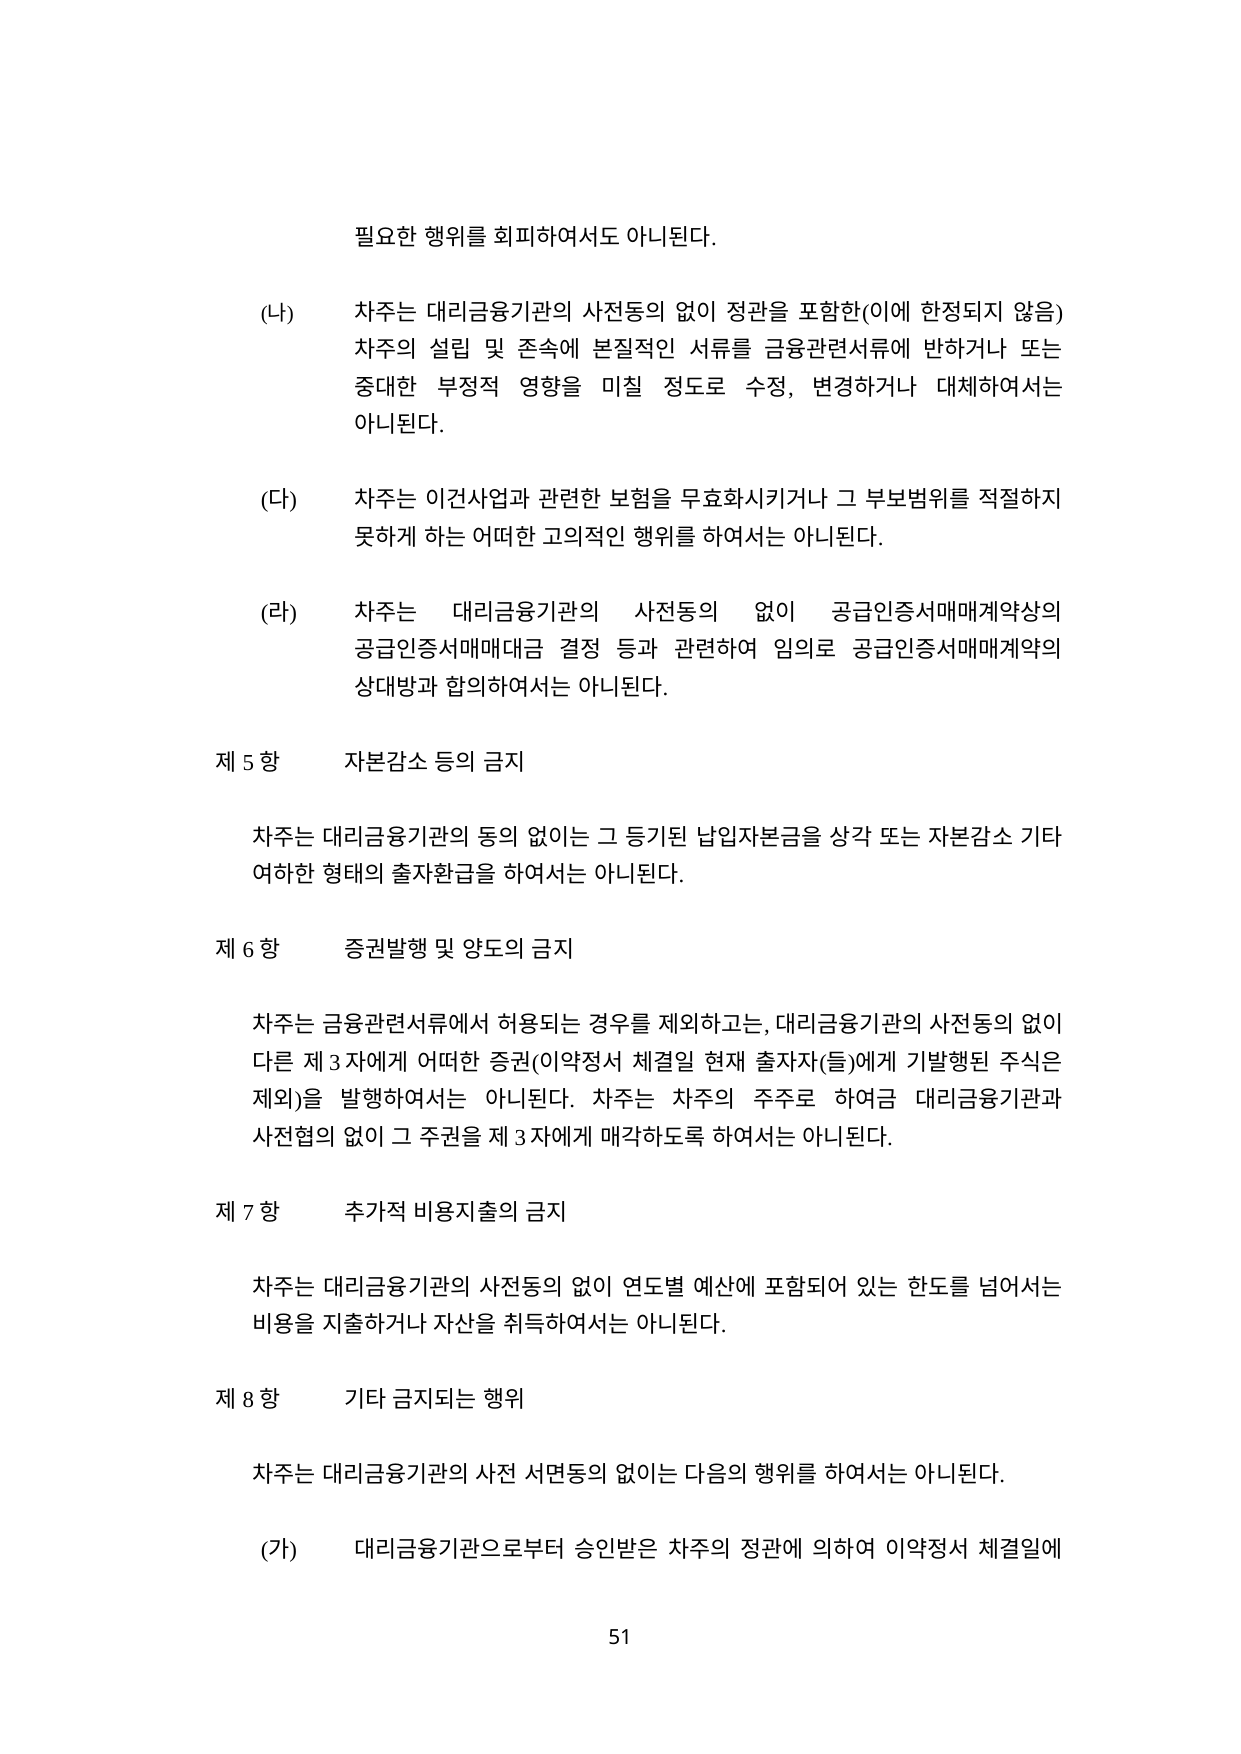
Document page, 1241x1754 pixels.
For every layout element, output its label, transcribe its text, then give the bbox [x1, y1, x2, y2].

list 차주는 대리금융기관의 사전동의 없이 공급인증서매매계약상의 공급인증서매매대금 결정 등과 관련하여 임의로 공급인증서매매계약의 상대방과 합의하여서는 아니된다. [261, 592, 1063, 704]
text 차주는 대리금융기관의 사전동의 없이 연도별 예산에 포함되어 있는 한도를 넘어서는 비용을 지출하거나 자산을 취득하여서는 아니된다. [252, 1267, 1063, 1342]
subtitle 제 8 항 기타 금지되는 행위 [215, 1379, 1063, 1417]
text 차주는 대리금융기관의 사전 서면동의 없이는 다음의 행위를 하여서는 아니된다. [252, 1454, 1063, 1492]
text 차주는 금융관련서류에서 허용되는 경우를 제외하고는, 대리금융기관의 사전동의 없이 다른 제3자에게 어떠한 증권(이약정서 체결일 현재 출자자(들)에게 기발행된 주식은 제외)을 발행하여서는 아니된다. 차주는 차주의 주주로 하여금 대리금융기관과 사전협의 없이 그 주권을 제3자에게 매각하도록 하여서는 아니된다. [252, 1004, 1063, 1154]
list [261, 1529, 1063, 1567]
list 차주는 대리금융기관의 사전동의 없이 정관을 포함한(이에 한정되지 않음) 차주의 설립 및 존속에 본질적인 서류를 금융관련서류에 반하거나 또는 중대한 부정적 영향을 미칠 정도로 수정, 변경하거나 대체하여서는 아니된다. [261, 292, 1063, 442]
text 차주는 대리금융기관의 동의 없이는 그 등기된 납입자본금을 상각 또는 자본감소 기타 여하한 형태의 출자환급을 하여서는 아니된다. [252, 817, 1063, 892]
subtitle 제 6 항 증권발행 및 양도의 금지 [215, 929, 1063, 967]
list 차주는 이건사업과 관련한 보험을 무효화시키거나 그 부보범위를 적절하지 못하게 하는 어떠한 고의적인 행위를 하여서는 아니된다. [261, 479, 1063, 554]
subtitle 제 5 항 자본감소 등의 금지 [215, 742, 1063, 779]
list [261, 217, 1063, 254]
subtitle 제 7 항 추가적 비용지출의 금지 [215, 1192, 1063, 1229]
